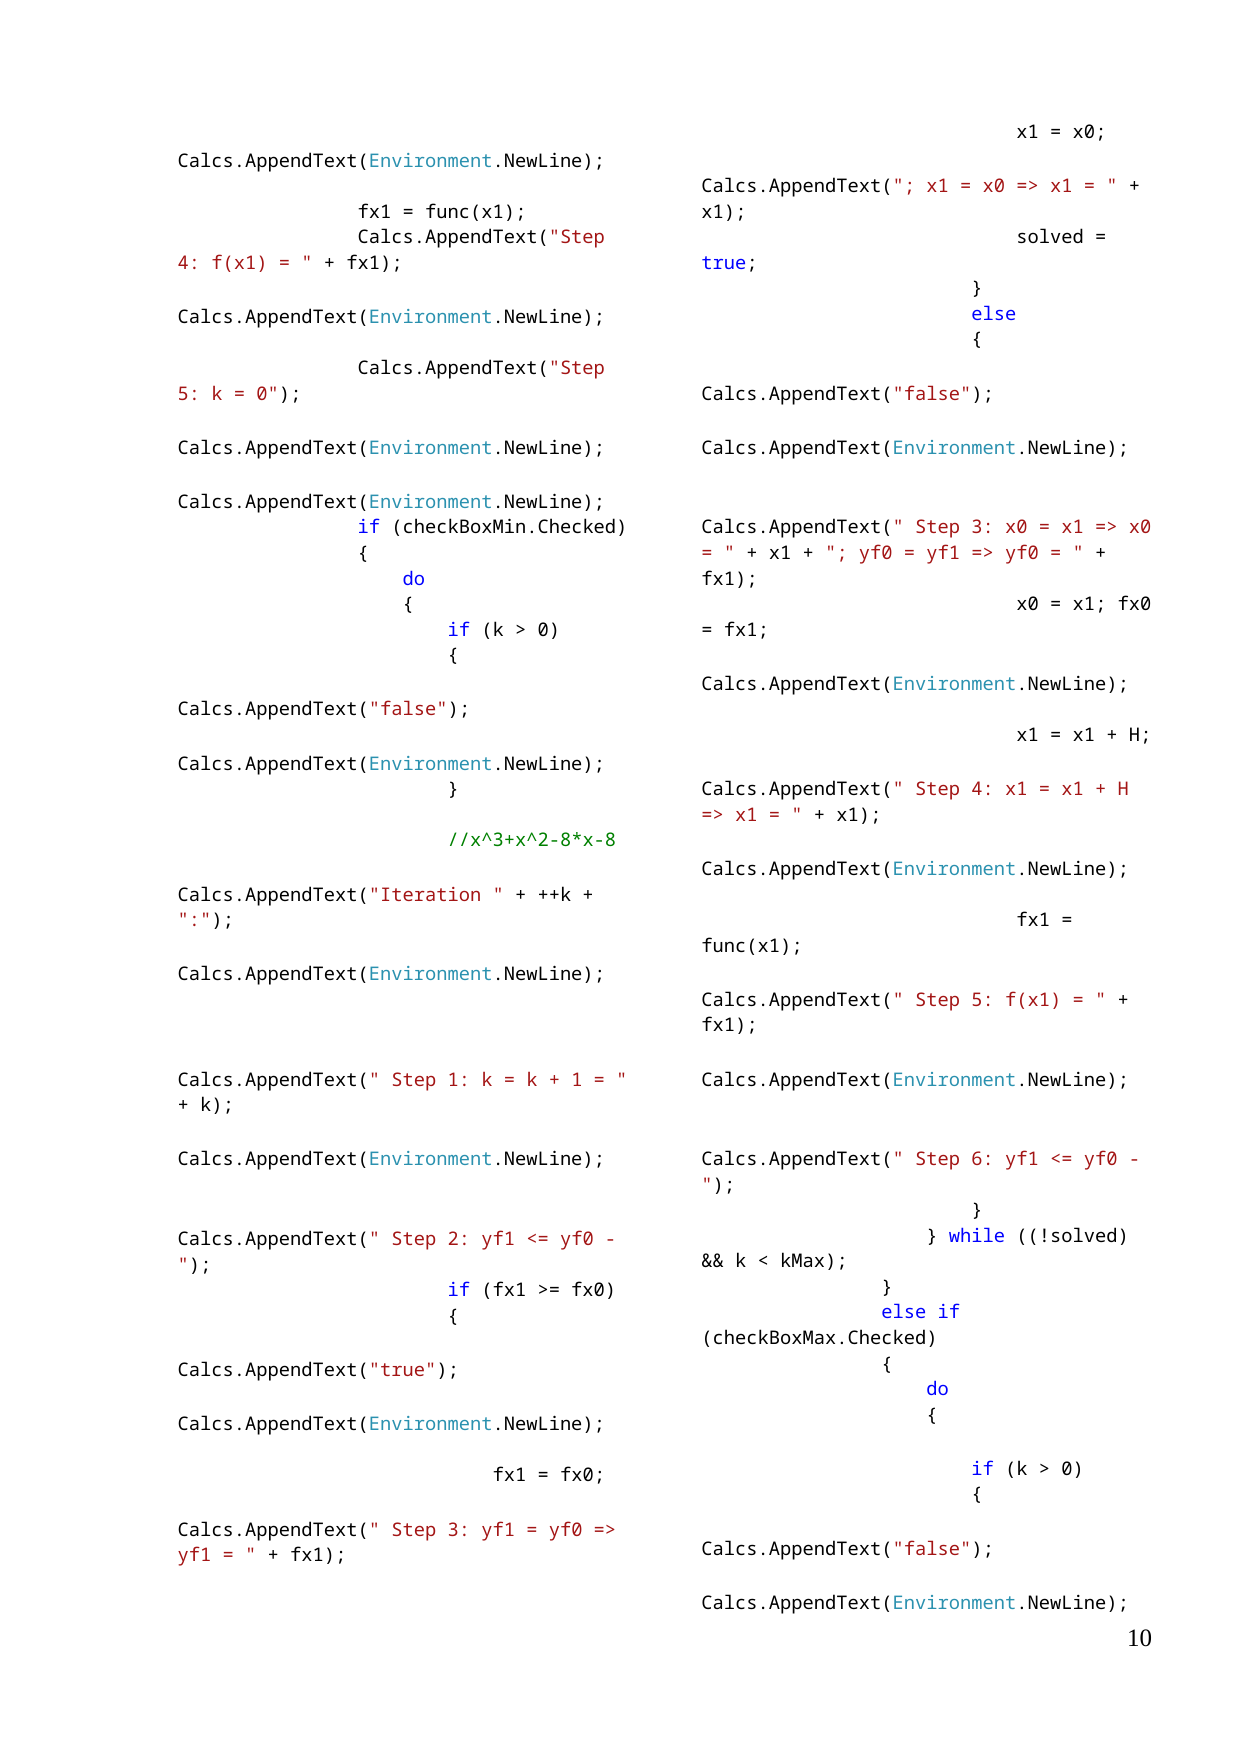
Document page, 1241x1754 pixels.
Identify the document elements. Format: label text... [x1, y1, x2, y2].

text Calcs.AppendText("Step 5: k = 0"); [177, 354, 627, 405]
text Calcs.AppendText(Environment.NewLine); [177, 932, 627, 986]
text { [701, 1350, 1152, 1375]
text if (k > 0) [701, 1455, 1152, 1481]
text { [177, 641, 627, 667]
text Calcs.AppendText(" Step 3: yf1 = yf0 => yf1 = " + fx1); [177, 1487, 627, 1567]
text Calcs.AppendText(Environment.NewLine); [177, 1382, 627, 1436]
text Calcs.AppendText("false"); [177, 667, 627, 721]
text Calcs.AppendText(" Step 2: yf1 <= yf0 - "); [177, 1197, 627, 1277]
text Calcs.AppendText(Environment.NewLine); [177, 405, 627, 459]
text Calcs.AppendText(" Step 3: x0 = x1 => x0 = " + x1 + "; yf0 = yf1 => yf0 = " + fx1); [701, 485, 1152, 590]
text Calcs.AppendText("Iteration " + ++k + ":"); [177, 852, 627, 932]
text do [701, 1375, 1152, 1401]
text { [701, 1401, 1152, 1426]
text } [701, 1197, 1152, 1222]
text Calcs.AppendText(Environment.NewLine); [177, 274, 627, 329]
text Calcs.AppendText(Environment.NewLine); [701, 641, 1152, 696]
text fx1 = fx0; [177, 1462, 627, 1487]
text if (fx1 >= fx0) [177, 1277, 627, 1302]
text Calcs.AppendText(Environment.NewLine); [177, 1117, 627, 1171]
text } [701, 1273, 1152, 1299]
text Calcs.AppendText(Environment.NewLine); [701, 1561, 1152, 1615]
text { [177, 590, 627, 616]
text fx1 = func(x1); [177, 198, 627, 223]
text if (checkBoxMin.Checked) [177, 514, 627, 539]
text Calcs.AppendText("true"); [177, 1328, 627, 1382]
text Calcs.AppendText(Environment.NewLine); [701, 827, 1152, 881]
text solved = true; [701, 223, 1152, 274]
text Calcs.AppendText("; x1 = x0 => x1 = " + x1); [701, 144, 1152, 223]
text { [701, 326, 1152, 351]
text x1 = x0; [701, 118, 1152, 144]
text { [177, 539, 627, 565]
text Calcs.AppendText(Environment.NewLine); [701, 405, 1152, 459]
text Calcs.AppendText(" Step 1: k = k + 1 = " + k); [177, 1037, 627, 1117]
text Calcs.AppendText(Environment.NewLine); [177, 118, 627, 172]
text do [177, 565, 627, 590]
text else [701, 300, 1152, 326]
text { [177, 1302, 627, 1328]
text Calcs.AppendText("false"); [701, 1506, 1152, 1561]
text Calcs.AppendText(Environment.NewLine); [177, 459, 627, 514]
text Calcs.AppendText(Environment.NewLine); [701, 1037, 1152, 1091]
text Calcs.AppendText("false"); [701, 351, 1152, 405]
text fx1 = func(x1); [701, 906, 1152, 957]
text Calcs.AppendText(" Step 5: f(x1) = " + fx1); [701, 957, 1152, 1037]
text } while ((!solved) && k < kMax); [701, 1222, 1152, 1273]
text x1 = x1 + H; [701, 721, 1152, 747]
text Calcs.AppendText(" Step 4: x1 = x1 + H => x1 = " + x1); [701, 747, 1152, 827]
text Calcs.AppendText(Environment.NewLine); [177, 721, 627, 776]
text Calcs.AppendText(" Step 6: yf1 <= yf0 - "); [701, 1117, 1152, 1197]
text } [701, 274, 1152, 300]
text { [701, 1481, 1152, 1506]
text } [177, 776, 627, 801]
text else if (checkBoxMax.Checked) [701, 1299, 1152, 1350]
text Calcs.AppendText("Step 4: f(x1) = " + fx1); [177, 223, 627, 274]
text x0 = x1; fx0 = fx1; [701, 590, 1152, 641]
text //x^3+x^2-8*x-8 [177, 827, 627, 852]
text if (k > 0) [177, 616, 627, 641]
